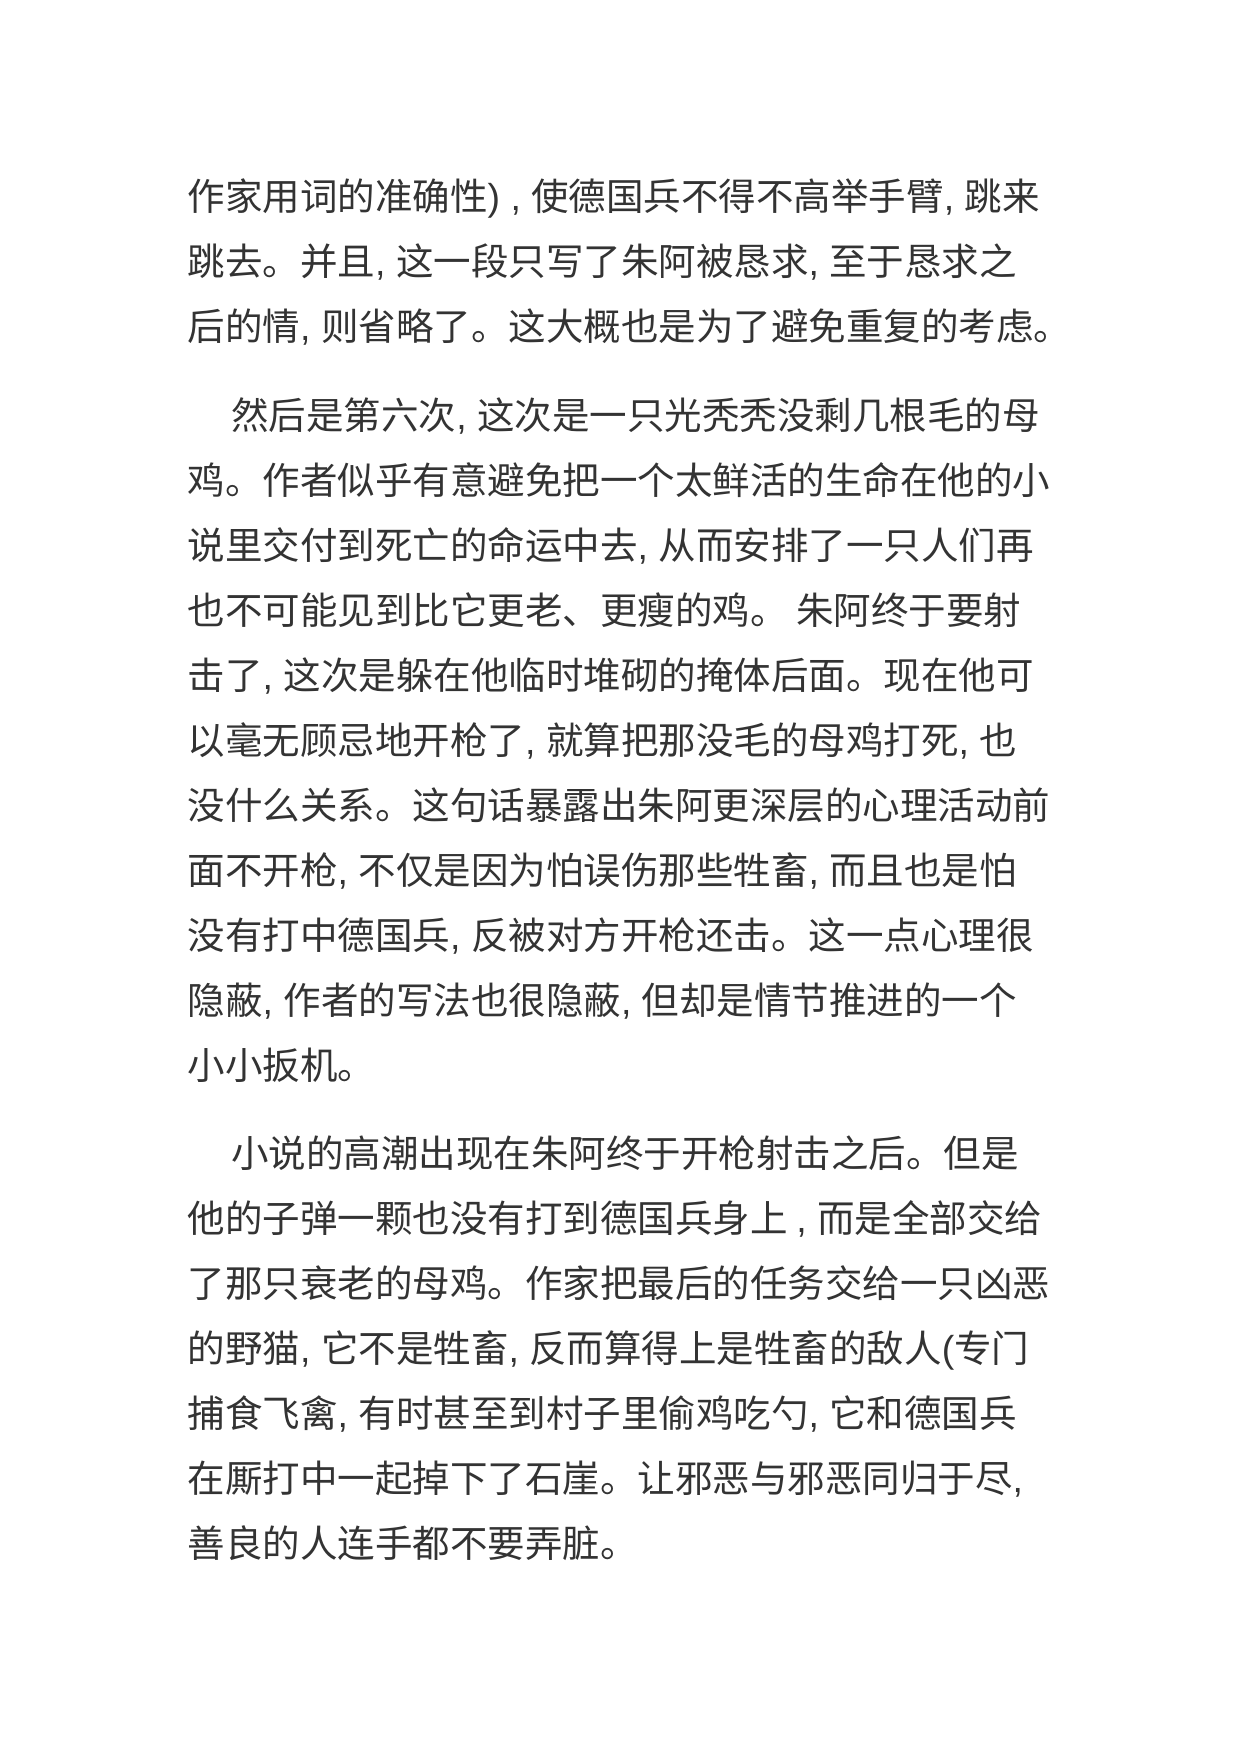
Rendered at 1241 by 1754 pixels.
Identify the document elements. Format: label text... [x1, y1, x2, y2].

text 小说的高潮出现在朱阿终于开枪射击之后。但是他的子弹一颗也没有打到德国兵身上 , 而是全部交给了那只衰老的母鸡。作家把最后的任务交给一只凶恶的野猫, 它不是牲畜, 反而算得上是牲畜的敌人(专门捕食飞禽, 有时甚至到村子里偷鸡吃勺, 它和德国兵在厮打中一起掉下了石崖。让邪恶与邪恶同归于尽, 善良的人连手都不要弄脏。 [187, 1119, 1053, 1574]
text 然后是第六次, 这次是一只光秃秃没剩几根毛的母鸡。作者似乎有意避免把一个太鲜活的生命在他的小说里交付到死亡的命运中去, 从而安排了一只人们再也不可能见到比它更老、更瘦的鸡。 朱阿终于要射击了, 这次是躲在他临时堆砌的掩体后面。现在他可以毫无顾忌地开枪了, 就算把那没毛的母鸡打死, 也没什么关系。这句话暴露出朱阿更深层的心理活动前面不开枪, 不仅是因为怕误伤那些牲畜, 而且也是怕没有打中德国兵, 反被对方开枪还击。这一点心理很隐蔽, 作者的写法也很隐蔽, 但却是情节推进的一个小小扳机。 [187, 380, 1053, 1095]
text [187, 162, 1053, 357]
